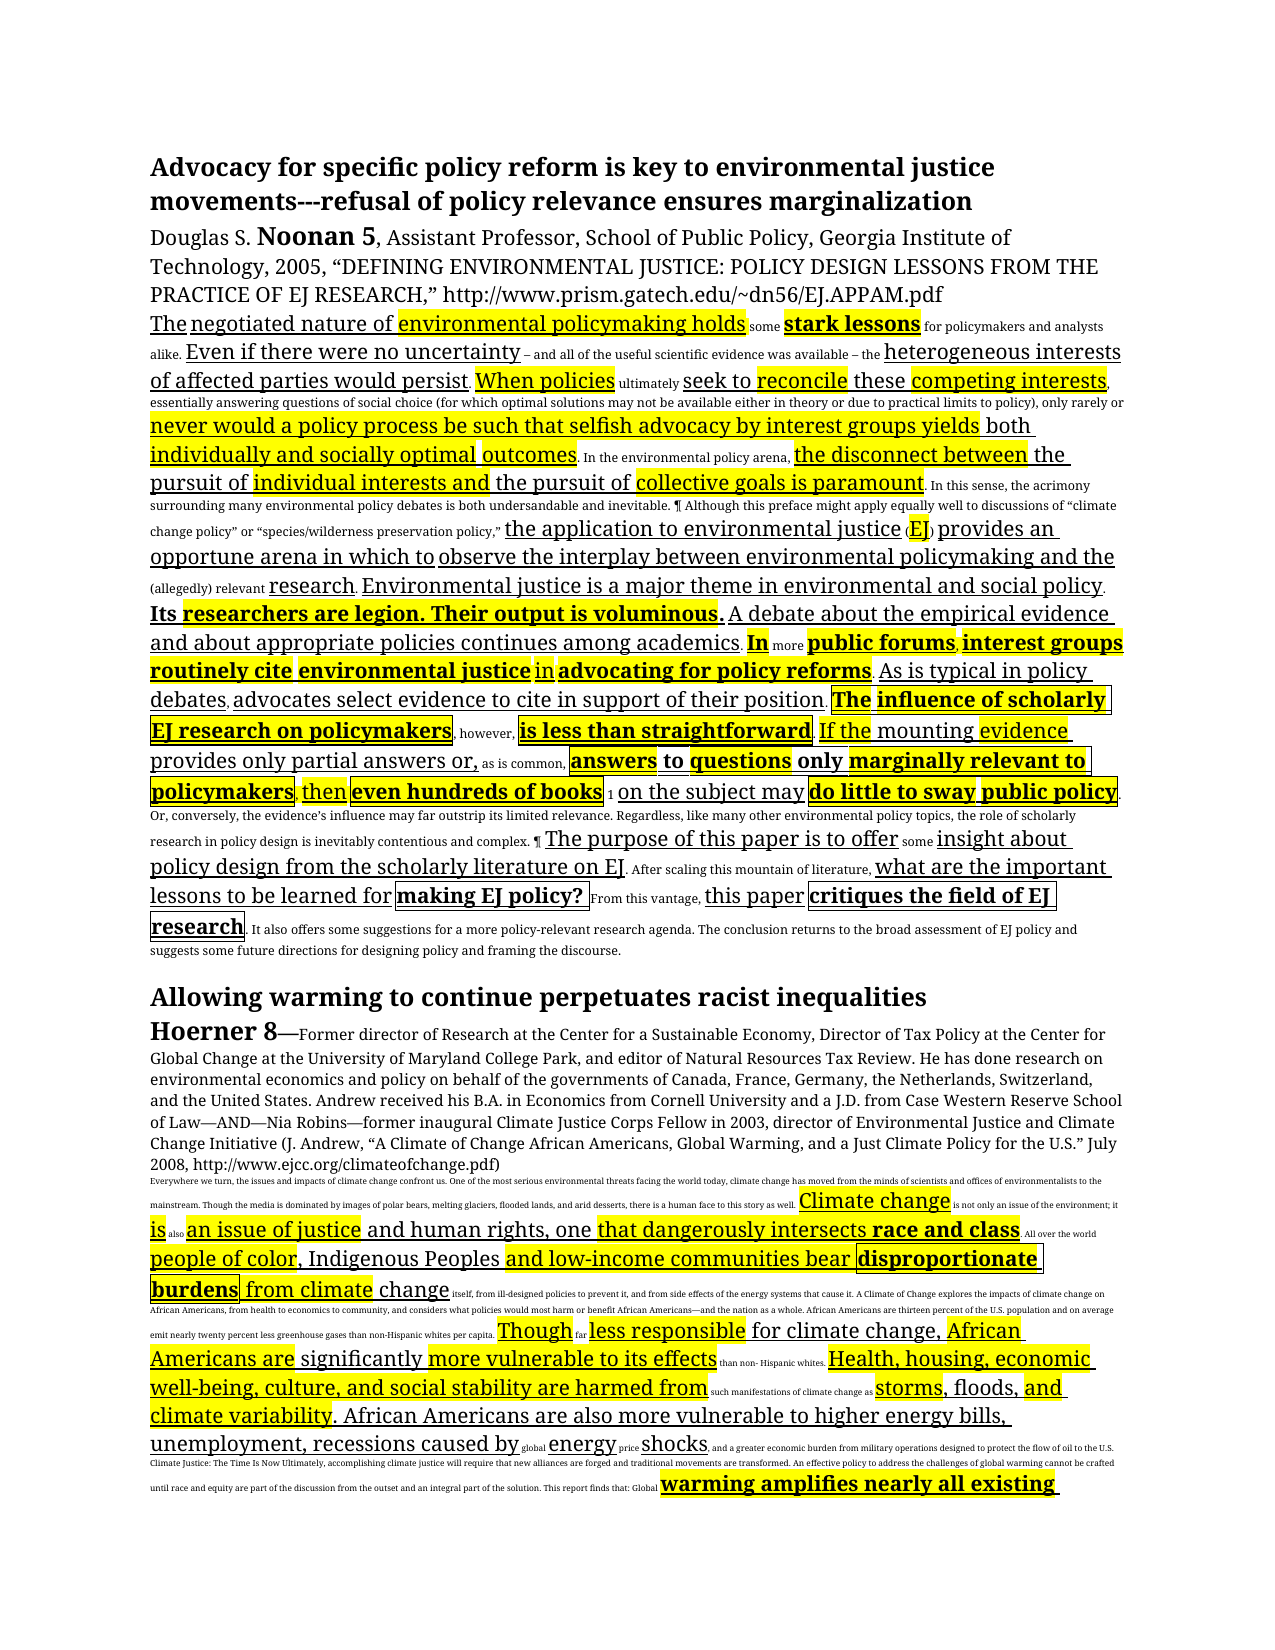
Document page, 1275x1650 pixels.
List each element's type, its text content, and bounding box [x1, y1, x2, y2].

text Hoerner 8—Former director of Research at the Center for a Sustainable Economy, Director of Tax Policy at the Center for Global Change at the University of Maryland College Park, and editor of Natural Resources Tax Review. He has done research on environmental economics and policy on behalf of the governments of Canada, France, Germany, the Netherlands, Switzerland, and the United States. Andrew received his B.A. in Economics from Cornell University and a J.D. from Case Western Reserve School of Law—AND—Nia Robins—former inaugural Climate Justice Corps Fellow in 2003, director of Environmental Justice and Climate Change Initiative (J. Andrew, “A Climate of Change African Americans, Global Warming, and a Just Climate Policy for the U.S.” July 2008, http://www.ejcc.org/climateofchange.pdf) [150, 1013, 1125, 1175]
subtitle Allowing warming to continue perpetuates racist inequalities [150, 979, 1125, 1013]
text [150, 1175, 1125, 1498]
subtitle Advocacy for specific policy reform is key to environmental justice movements---refusal of policy relevance ensures marginalization [150, 150, 1125, 218]
text Douglas S. Noonan 5, Assistant Professor, School of Public Policy, Georgia Institute of Technology, 2005, “DEFINING ENVIRONMENTAL JUSTICE: POLICY DESIGN LESSONS FROM THE PRACTICE OF EJ RESEARCH,” http://www.prism.gatech.edu/~dn56/EJ.APPAM.pdf [150, 218, 1125, 309]
text The negotiated nature of environmental policymaking holds some stark lessons for policymakers and analysts alike. Even if there were no uncertainty – and all of the useful scientific evidence was available – the heterogeneous interests of affected parties would persist. When policies ultimately seek to reconcile these competing interests, essentially answering questions of social choice (for which optimal solutions may not be available either in theory or due to practical limits to policy), only rarely or never would a policy process be such that selfish advocacy by interest groups yields both individually and socially optimal outcomes. In the environmental policy arena, the disconnect between the pursuit of individual interests and the pursuit of collective goals is paramount. In this sense, the acrimony surrounding many environmental policy debates is both undersandable and inevitable. ¶ Although this preface might apply equally well to discussions of “climate change policy” or “species/wilderness preservation policy,” the application to environmental justice (EJ) provides an opportune arena in which to observe the interplay between environmental policymaking and the (allegedly) relevant research. Environmental justice is a major theme in environmental and social policy. Its researchers are legion. Their output is voluminous. A debate about the empirical evidence and about appropriate policies continues among academics. In more public forums, interest groups routinely cite environmental justice in advocating for policy reforms. As is typical in policy debates, advocates select evidence to cite in support of their position. The influence of scholarly EJ research on policymakers, however, is less than straightforward. If the mounting evidence provides only partial answers or, as is common, answers to questions only marginally relevant to policymakers, then even hundreds of books 1 on the subject may do little to sway public policy. Or, conversely, the evidence’s influence may far outstrip its limited relevance. Regardless, like many other environmental policy topics, the role of scholarly research in policy design is inevitably contentious and complex. ¶ The purpose of this paper is to offer some insight about policy design from the scholarly literature on EJ. After scaling this mountain of literature, what are the important lessons to be learned for making EJ policy? From this vantage, this paper critiques the field of EJ research. It also offers some suggestions for a more policy-relevant research agenda. The conclusion returns to the broad assessment of EJ policy and suggests some future directions for designing policy and framing the discourse. [150, 309, 1125, 959]
